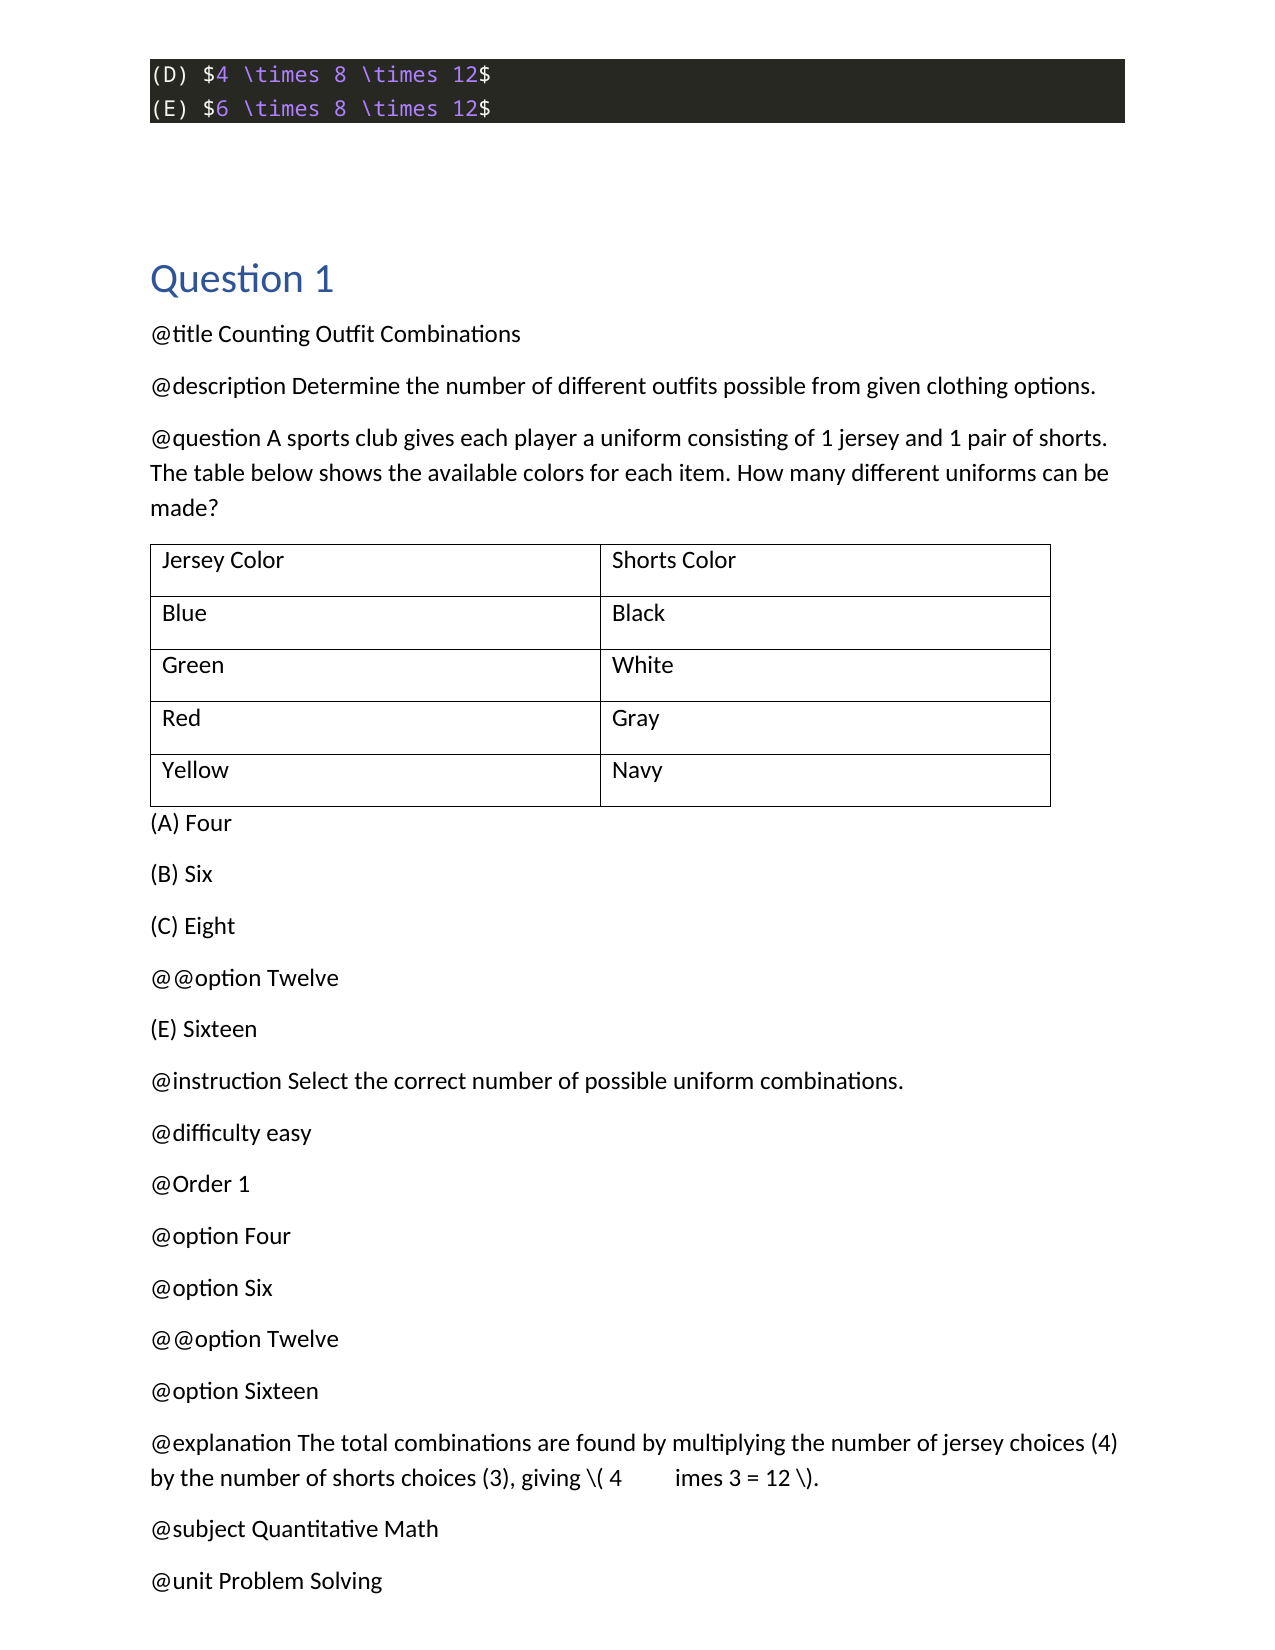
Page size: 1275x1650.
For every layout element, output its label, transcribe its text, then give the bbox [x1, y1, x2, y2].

text (C) Eight [150, 910, 1125, 941]
table_cell Green [151, 650, 600, 701]
text @unit Problem Solving [150, 1565, 1125, 1596]
text (B) Six [150, 859, 1125, 889]
text @explanation The total combinations are found by multiplying the number of jersey choices (4) by the number of shorts choices (3), giving \( 4 imes 3 = 12 \). [150, 1427, 1125, 1492]
text (A) Four [150, 807, 1125, 837]
text (E) $6 \times 8 \times 12$ [150, 93, 1125, 123]
table_cell Gray [601, 702, 1050, 753]
text @instruction Select the correct number of possible uniform combinations. [150, 1065, 1125, 1096]
subtitle Question 1 [150, 252, 1125, 302]
text @option Sixteen [150, 1375, 1125, 1406]
table_cell Yellow [151, 755, 600, 806]
table_header Shorts Color [601, 545, 1050, 596]
text @option Four [150, 1220, 1125, 1251]
table_cell Navy [601, 755, 1050, 806]
table_cell White [601, 650, 1050, 701]
table_header Jersey Color [151, 545, 600, 596]
text @question A sports club gives each player a uniform consisting of 1 jersey and 1 pair of shorts. The table below shows the available colors for each item. How many different uniforms can be made? [150, 422, 1125, 522]
table_cell Blue [151, 597, 600, 648]
table_cell Black [601, 597, 1050, 648]
text @option Six [150, 1272, 1125, 1302]
text (E) Sixteen [150, 1014, 1125, 1044]
text @@option Twelve [150, 1324, 1125, 1354]
text @Order 1 [150, 1169, 1125, 1199]
table_cell Red [151, 702, 600, 753]
text @description Determine the number of different outfits possible from given clothing options. [150, 370, 1125, 401]
text @@option Twelve [150, 962, 1125, 992]
text @difficulty easy [150, 1117, 1125, 1147]
text @title Counting Outfit Combinations [150, 318, 1125, 349]
text @subject Quantitative Math [150, 1514, 1125, 1544]
text (D) $4 \times 8 \times 12$ [150, 59, 1125, 89]
